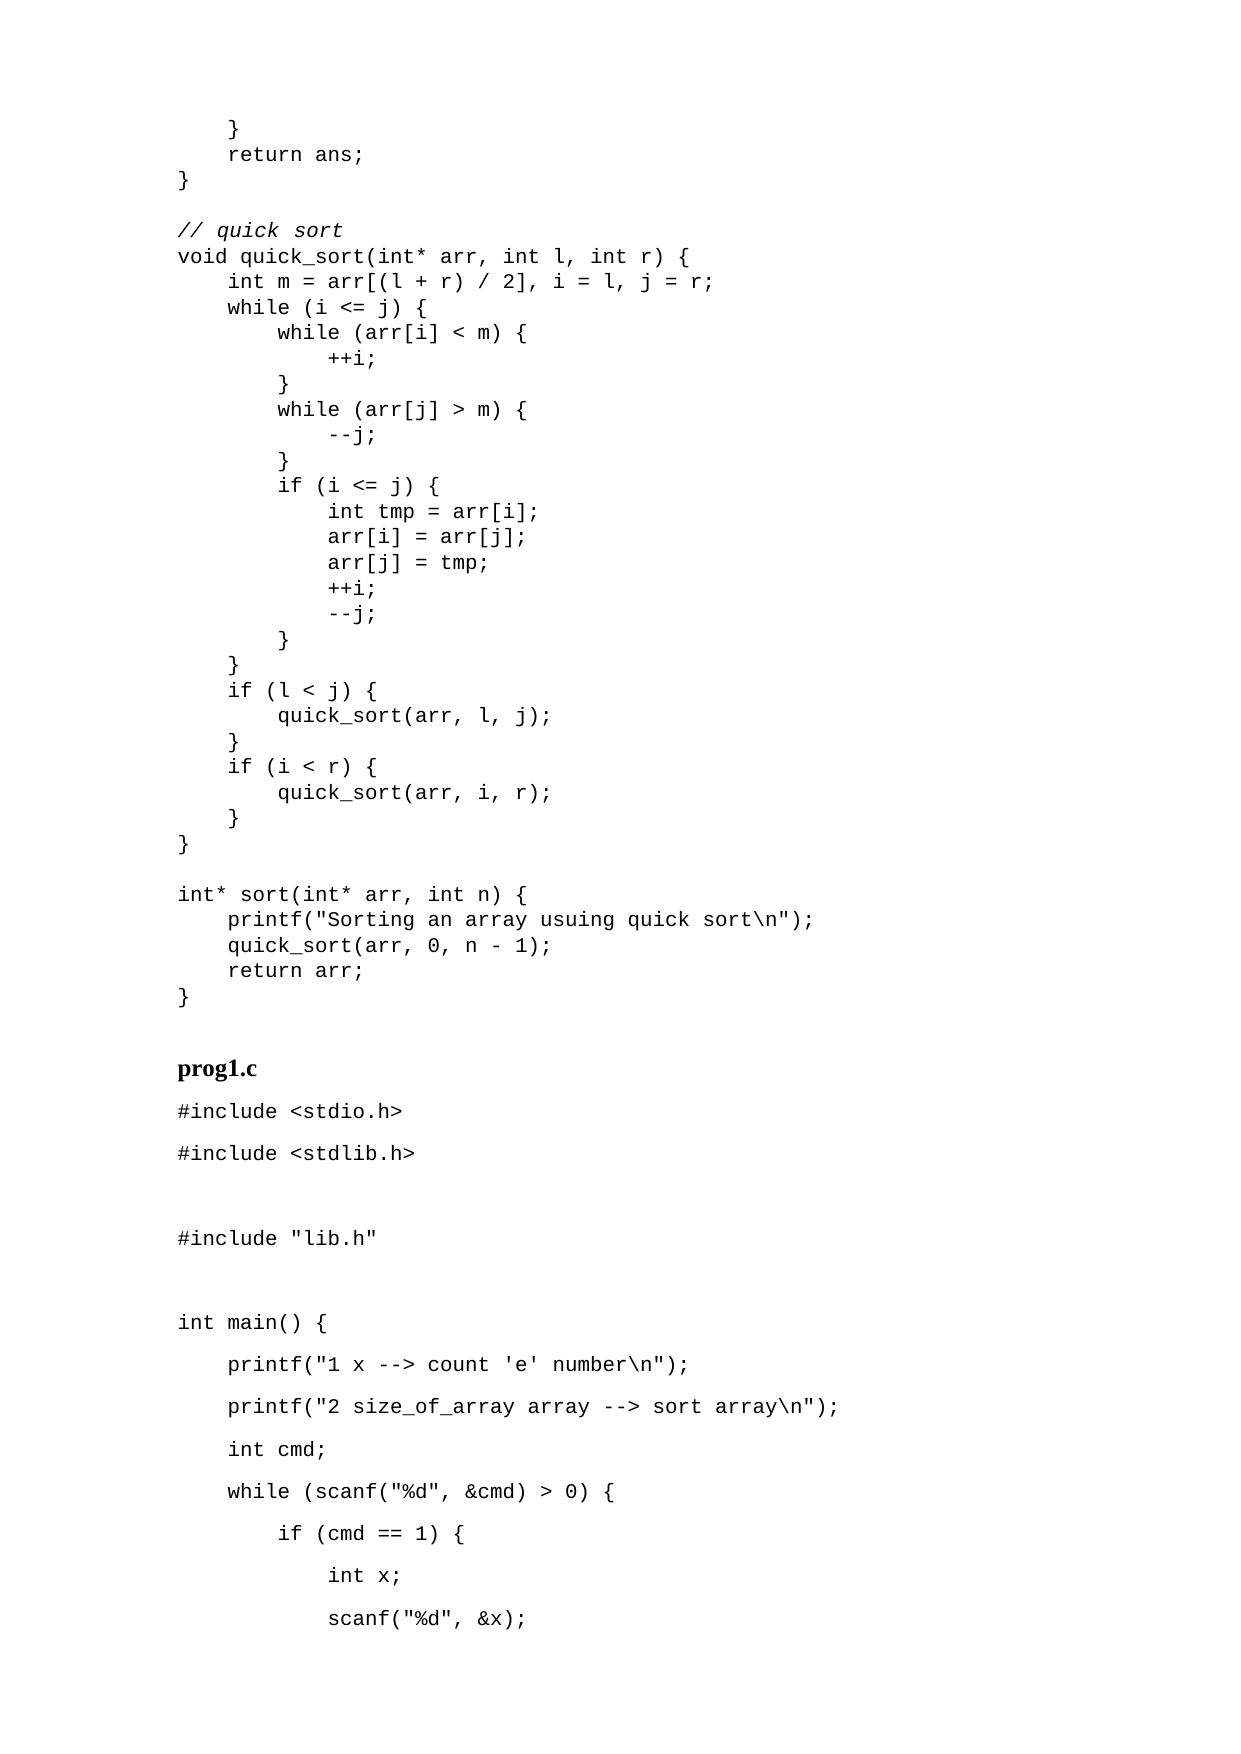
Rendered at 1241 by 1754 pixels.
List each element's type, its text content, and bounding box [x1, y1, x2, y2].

text arr[j] = tmp; [177, 552, 1152, 576]
text quick_sort(arr, i, r); [177, 782, 1152, 805]
text } [177, 986, 1152, 1009]
text int m = arr[(l + r) / 2], i = l, j = r; [177, 271, 1152, 295]
text } [177, 450, 1152, 473]
text ++i; [177, 577, 1152, 601]
text } [177, 373, 1152, 397]
text scanf("%d", &x); [177, 1607, 1152, 1631]
text printf("2 size_of_array array --> sort array\n"); [177, 1397, 1152, 1420]
text #include <stdio.h> [177, 1101, 1152, 1125]
text --j; [177, 603, 1152, 627]
text #include <stdlib.h> [177, 1143, 1152, 1167]
text } [177, 807, 1152, 831]
text void quick_sort(int* arr, int l, int r) { [177, 246, 1152, 269]
text if (cmd == 1) { [177, 1523, 1152, 1547]
text while (i <= j) { [177, 297, 1152, 320]
text quick_sort(arr, l, j); [177, 705, 1152, 729]
text prog1.c [177, 1053, 1152, 1082]
text int main() { [177, 1312, 1152, 1336]
text arr[i] = arr[j]; [177, 526, 1152, 550]
text } [177, 628, 1152, 652]
text if (i <= j) { [177, 475, 1152, 499]
text printf("Sorting an array usuing quick sort\n"); [177, 909, 1152, 933]
text return ans; [177, 144, 1152, 167]
text return arr; [177, 960, 1152, 984]
text while (arr[i] < m) { [177, 322, 1152, 346]
text if (l < j) { [177, 679, 1152, 703]
text } [177, 654, 1152, 678]
text quick_sort(arr, 0, n - 1); [177, 935, 1152, 958]
text } [177, 169, 1152, 193]
text int cmd; [177, 1439, 1152, 1462]
text if (i < r) { [177, 756, 1152, 780]
text int* sort(int* arr, int n) { [177, 884, 1152, 907]
text while (arr[j] > m) { [177, 399, 1152, 422]
text int tmp = arr[i]; [177, 501, 1152, 524]
text printf("1 x --> count 'e' number\n"); [177, 1354, 1152, 1378]
text #include "lib.h" [177, 1228, 1152, 1251]
text ++i; [177, 348, 1152, 371]
text --j; [177, 424, 1152, 448]
text } [177, 731, 1152, 754]
text // quick sort [177, 220, 1152, 244]
text while (scanf("%d", &cmd) > 0) { [177, 1481, 1152, 1504]
text } [177, 118, 1152, 142]
text } [177, 833, 1152, 856]
text int x; [177, 1565, 1152, 1589]
